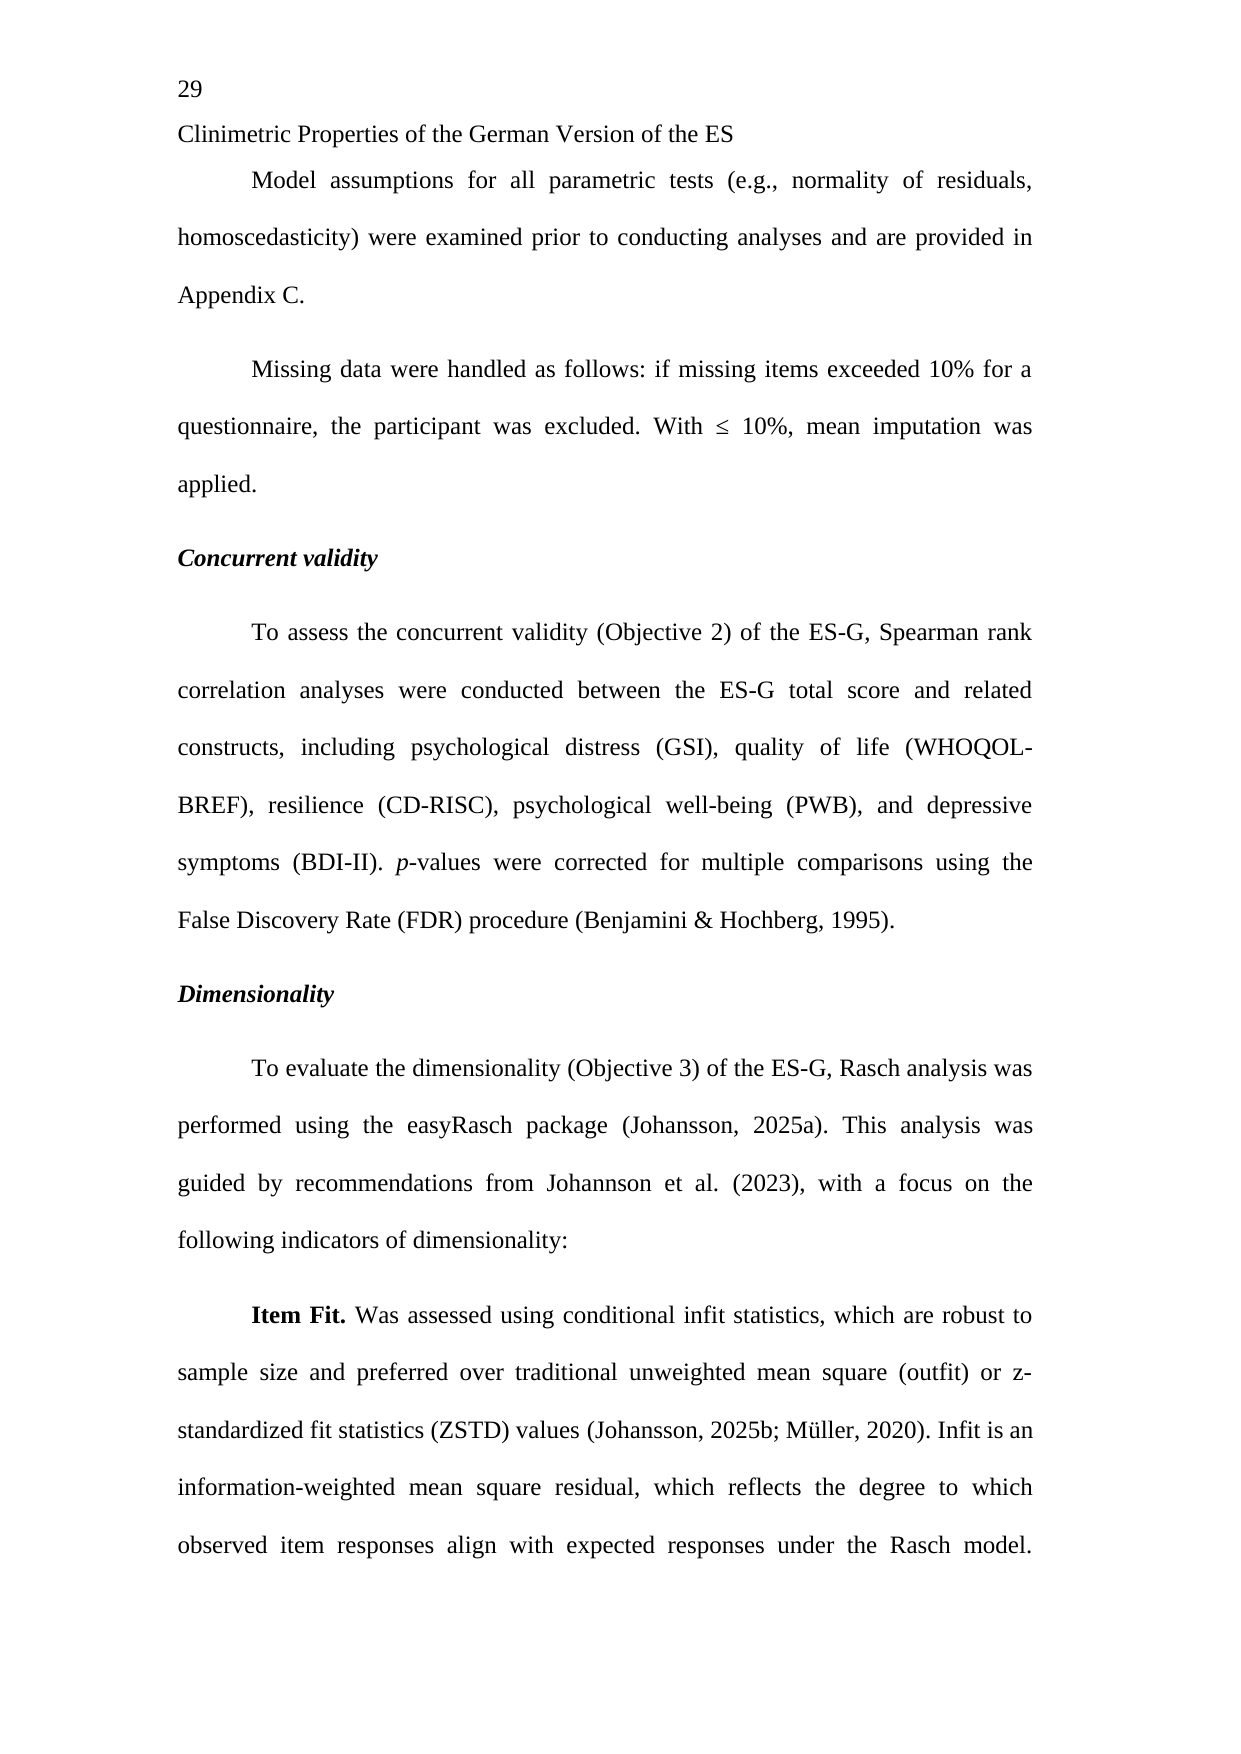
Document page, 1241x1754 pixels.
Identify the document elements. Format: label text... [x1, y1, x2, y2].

text To evaluate the dimensionality (Objective 3) of the ES-G, Rasch analysis was performed using the easyRasch package (Johansson, 2025a). This analysis was guided by recommendations from Johannson et al. (2023), with a focus on the following indicators of dimensionality: [177, 1053, 1033, 1254]
text Dimensionality [177, 979, 1033, 1008]
text Model assumptions for all parametric tests (e.g., normality of residuals, homoscedasticity) were examined prior to conducting analyses and are provided in Appendix C. [177, 165, 1033, 308]
text To assess the concurrent validity (Objective 2) of the ES-G, Spearman rank correlation analyses were conducted between the ES-G total score and related constructs, including psychological distress (GSI), quality of life (WHOQOL-BREF), resilience (CD-RISC), psychological well-being (PWB), and depressive symptoms (BDI-II). p-values were corrected for multiple comparisons using the False Discovery Rate (FDR) procedure (Benjamini & Hochberg, 1995). [177, 617, 1033, 933]
text Missing data were handled as follows: if missing items exceeded 10% for a questionnaire, the participant was excluded. With ≤ 10%, mean imputation was applied. [177, 354, 1033, 498]
text Concurrent validity [177, 543, 1033, 572]
